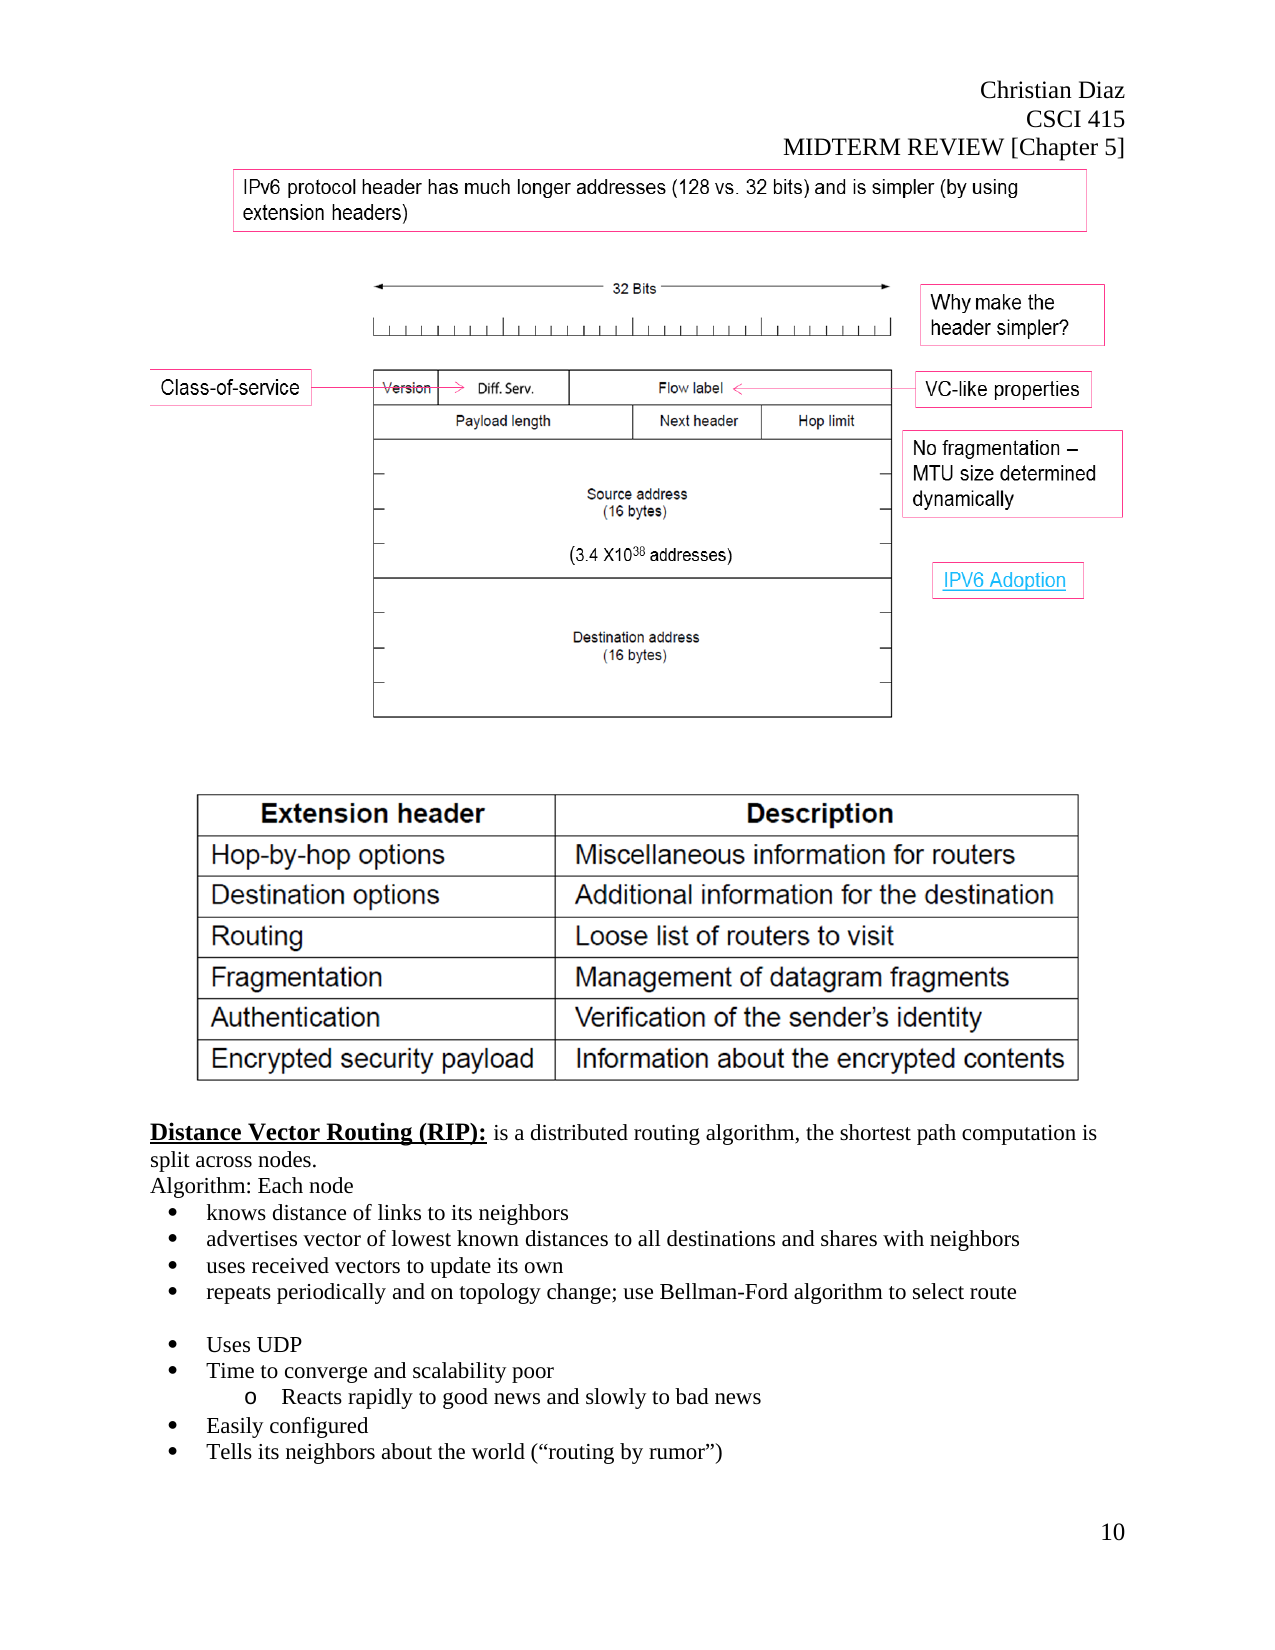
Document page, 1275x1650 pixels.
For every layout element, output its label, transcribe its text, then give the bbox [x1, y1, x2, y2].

picture [150, 161, 1124, 725]
list advertises vector of lowest known distances to all destinations and shares with neighbors [169, 1225, 1125, 1252]
list Time to converge and scalability poor [169, 1357, 1125, 1383]
list repeats periodically and on topology change; use Bellman-Ford algorithm to select route [169, 1278, 1125, 1304]
list uses received vectors to update its own [169, 1252, 1125, 1278]
list Uses UDP [169, 1331, 1125, 1357]
text Algorithm: Each node [150, 1173, 1125, 1199]
list knows distance of links to its neighbors [169, 1199, 1125, 1225]
list Reacts rapidly to good news and slowly to bad news [244, 1383, 1125, 1412]
list Tells its neighbors about the world (“routing by rumor”) [169, 1438, 1125, 1464]
picture [187, 782, 1088, 1089]
text Distance Vector Routing (RIP): is a distributed routing algorithm, the shortest path computation is split across nodes. [150, 1117, 1125, 1173]
list Easily configured [169, 1412, 1125, 1438]
